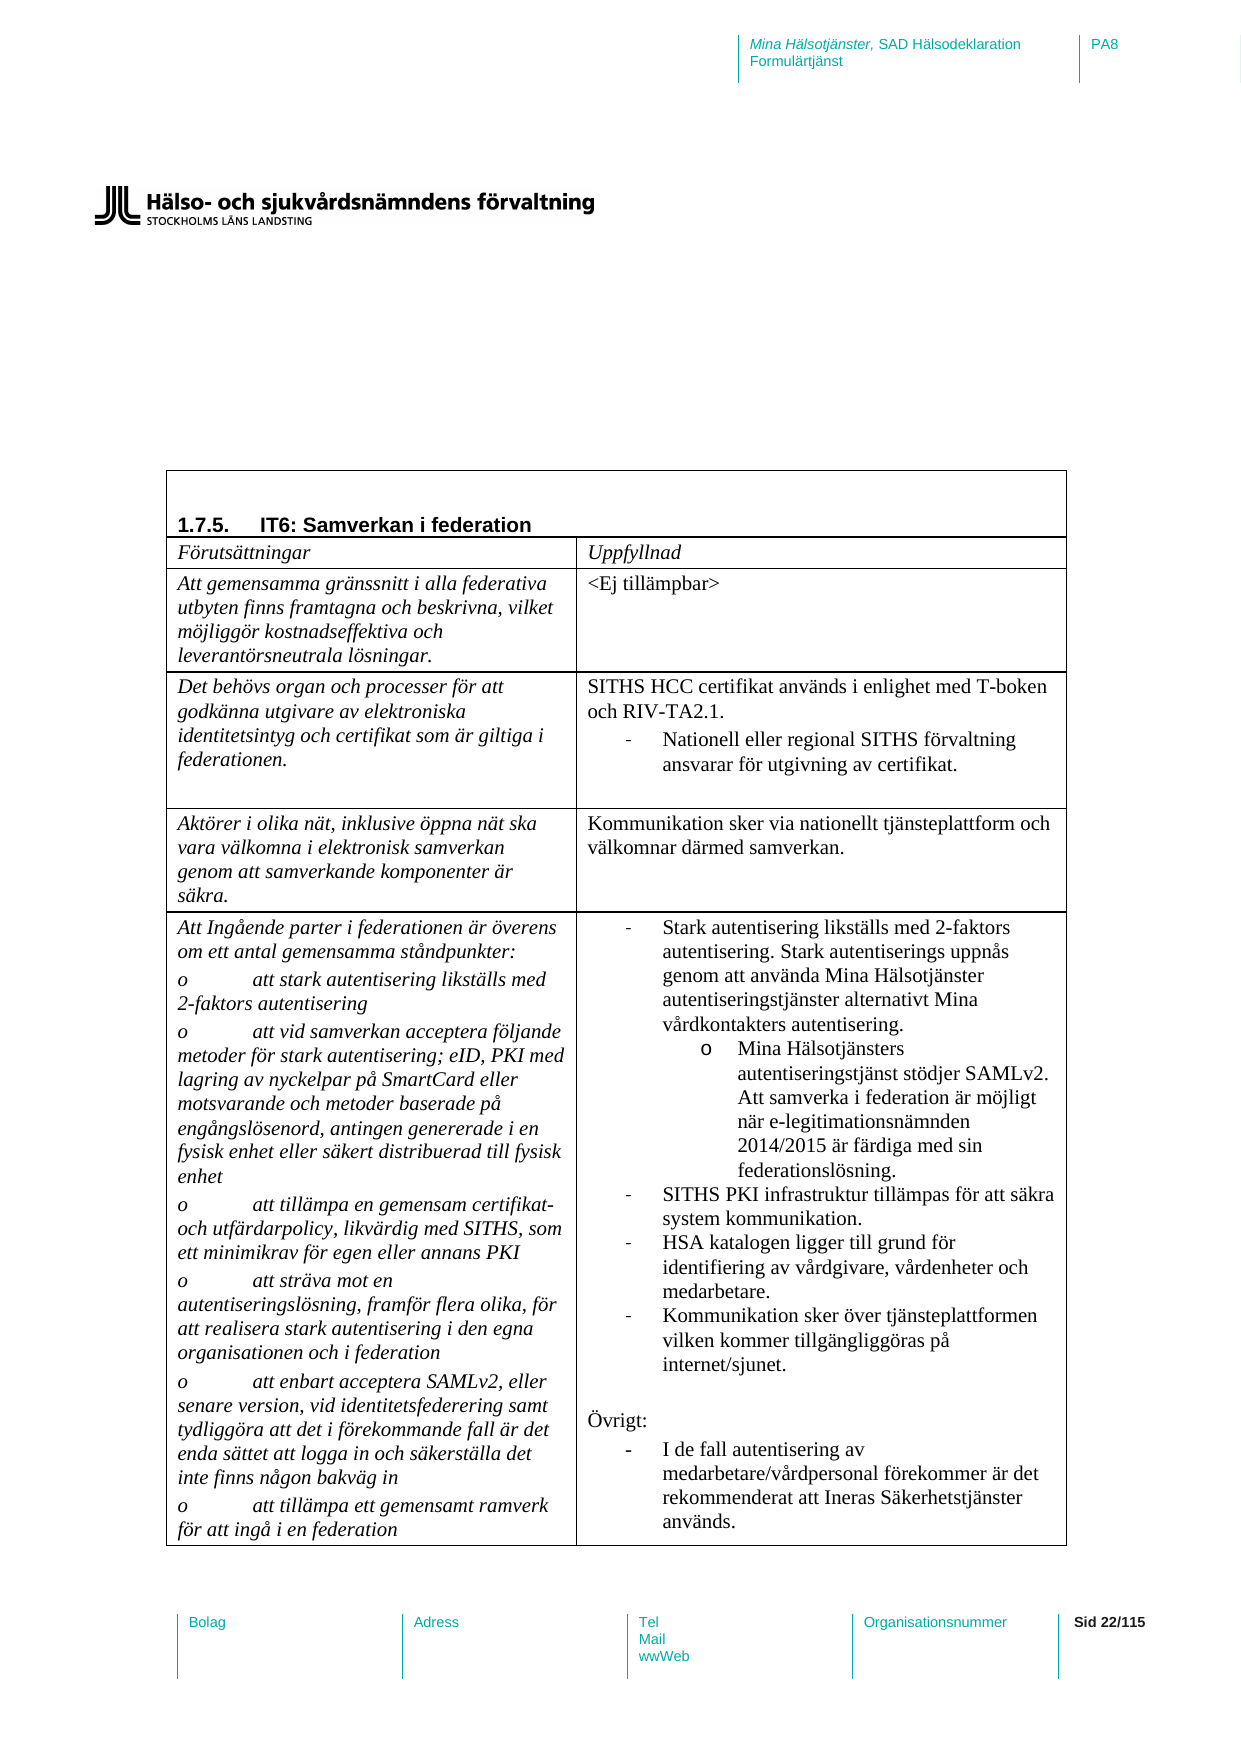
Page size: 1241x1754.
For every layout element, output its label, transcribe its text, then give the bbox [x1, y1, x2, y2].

picture [94, 186, 594, 225]
table_cell Förutsättningar [167, 538, 576, 568]
table_cell Att gemensamma gränssnitt i alla federativa utbyten finns framtagna och beskrivna, vilket möjliggör kostnadseffektiva och leverantörsneutrala lösningar. [167, 569, 576, 671]
table_cell <Ej tillämpbar> [577, 569, 1066, 671]
table_cell Det behövs organ och processer för att godkänna utgivare av elektroniska identitetsintyg och certifikat som är giltiga i federationen. [167, 673, 576, 808]
table_cell Kommunikation sker via nationellt tjänsteplattform och välkomnar därmed samverkan. [577, 809, 1066, 911]
table_cell SITHS HCC certifikat används i enlighet med T-boken och RIV-TA2.1. Nationell eller regional SITHS förvaltning ansvarar för utgivning av certifikat. [577, 673, 1066, 808]
table_cell Aktörer i olika nät, inklusive öppna nät ska vara välkomna i elektronisk samverkan genom att samverkande komponenter är säkra. [167, 809, 576, 911]
table_header IT6: Samverkan i federation [167, 471, 1066, 536]
table_cell Uppfyllnad [577, 538, 1066, 568]
